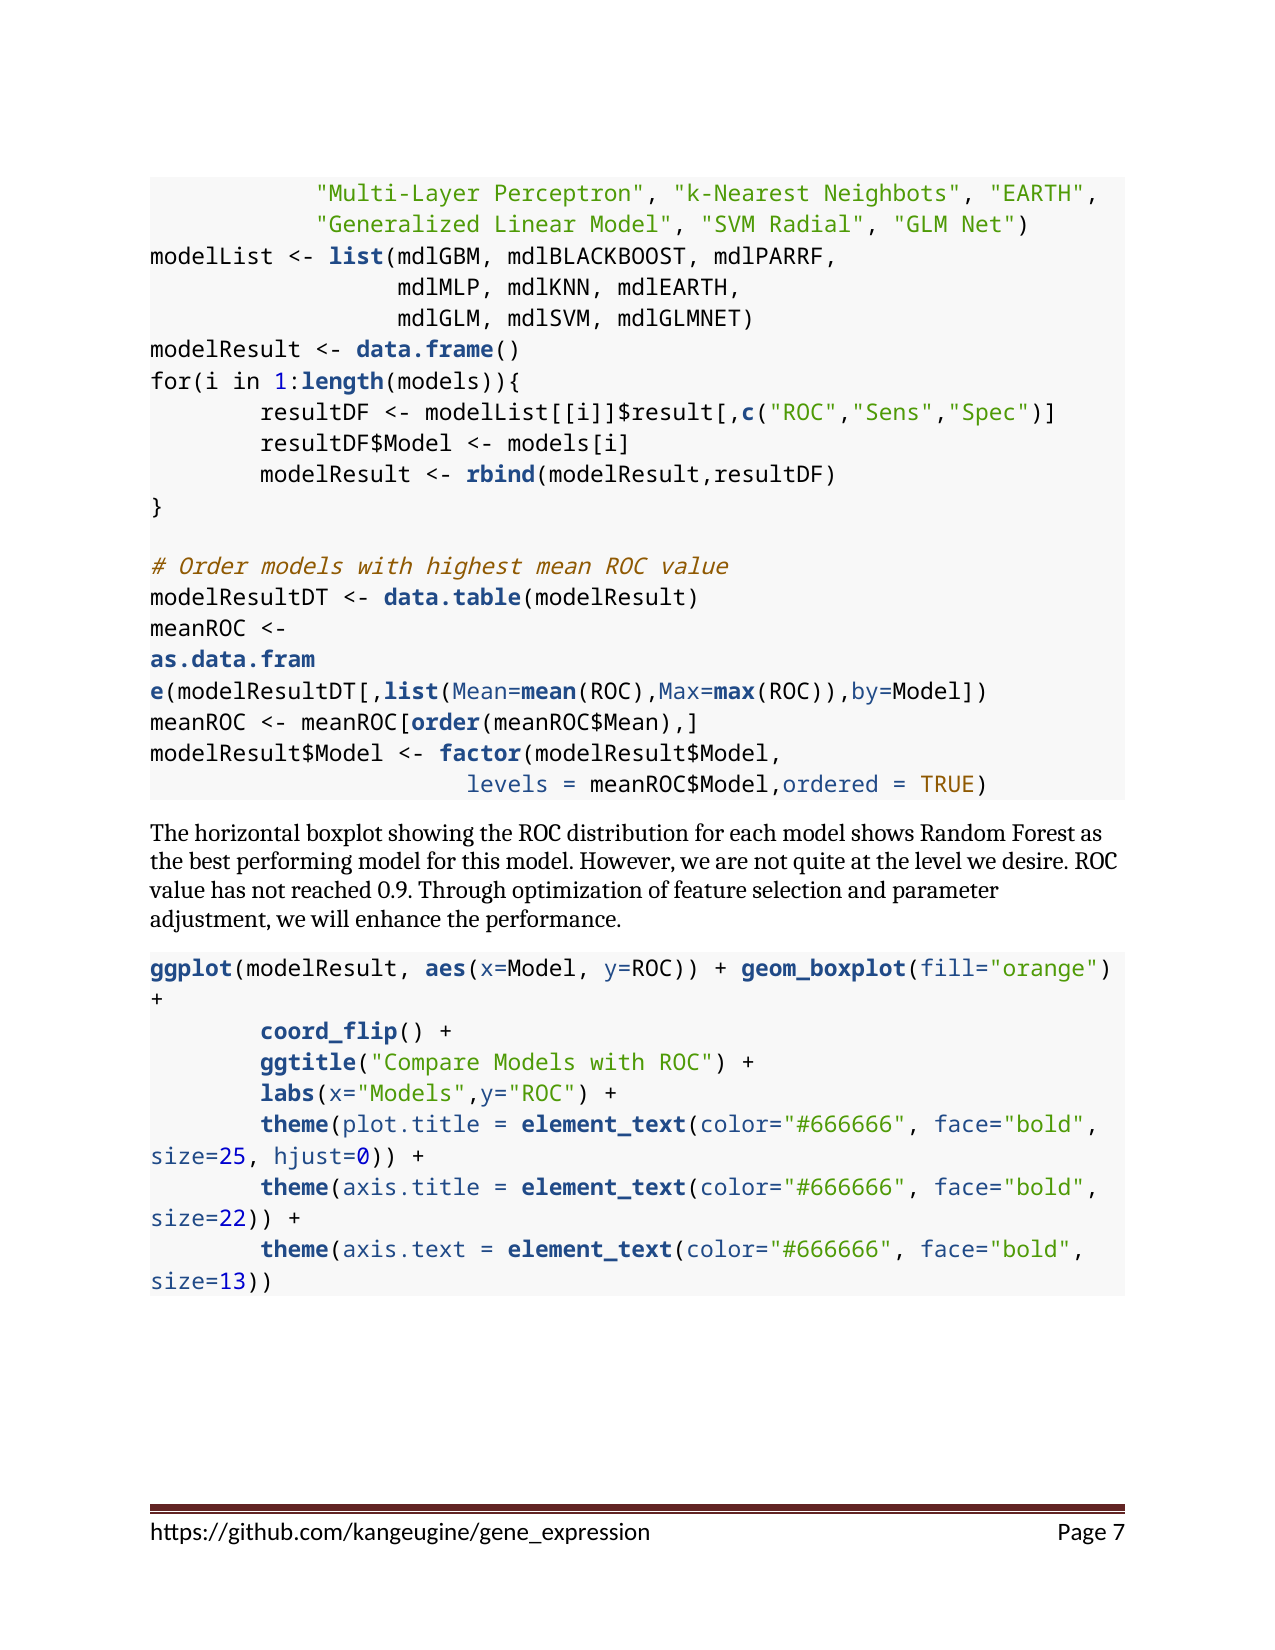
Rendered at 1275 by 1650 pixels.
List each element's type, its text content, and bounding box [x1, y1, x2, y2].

text The horizontal boxplot showing the ROC distribution for each model shows Random Forest as the best performing model for this model. However, we are not quite at the level we desire. ROC value has not reached 0.9. Through optimization of feature selection and parameter adjustment, we will enhance the performance. [150, 818, 1125, 933]
text ggplot(modelResult, aes(x=Model, y=ROC)) + geom_boxplot(fill="orange") + coord_flip() + ggtitle("Compare Models with ROC") + labs(x="Models",y="ROC") + theme(plot.title = element_text(color="#666666", face="bold", size=25, hjust=0)) + theme(axis.title = element_text(color="#666666", face="bold", size=22)) + theme(axis.text = element_text(color="#666666", face="bold", size=13)) [150, 952, 1125, 1296]
